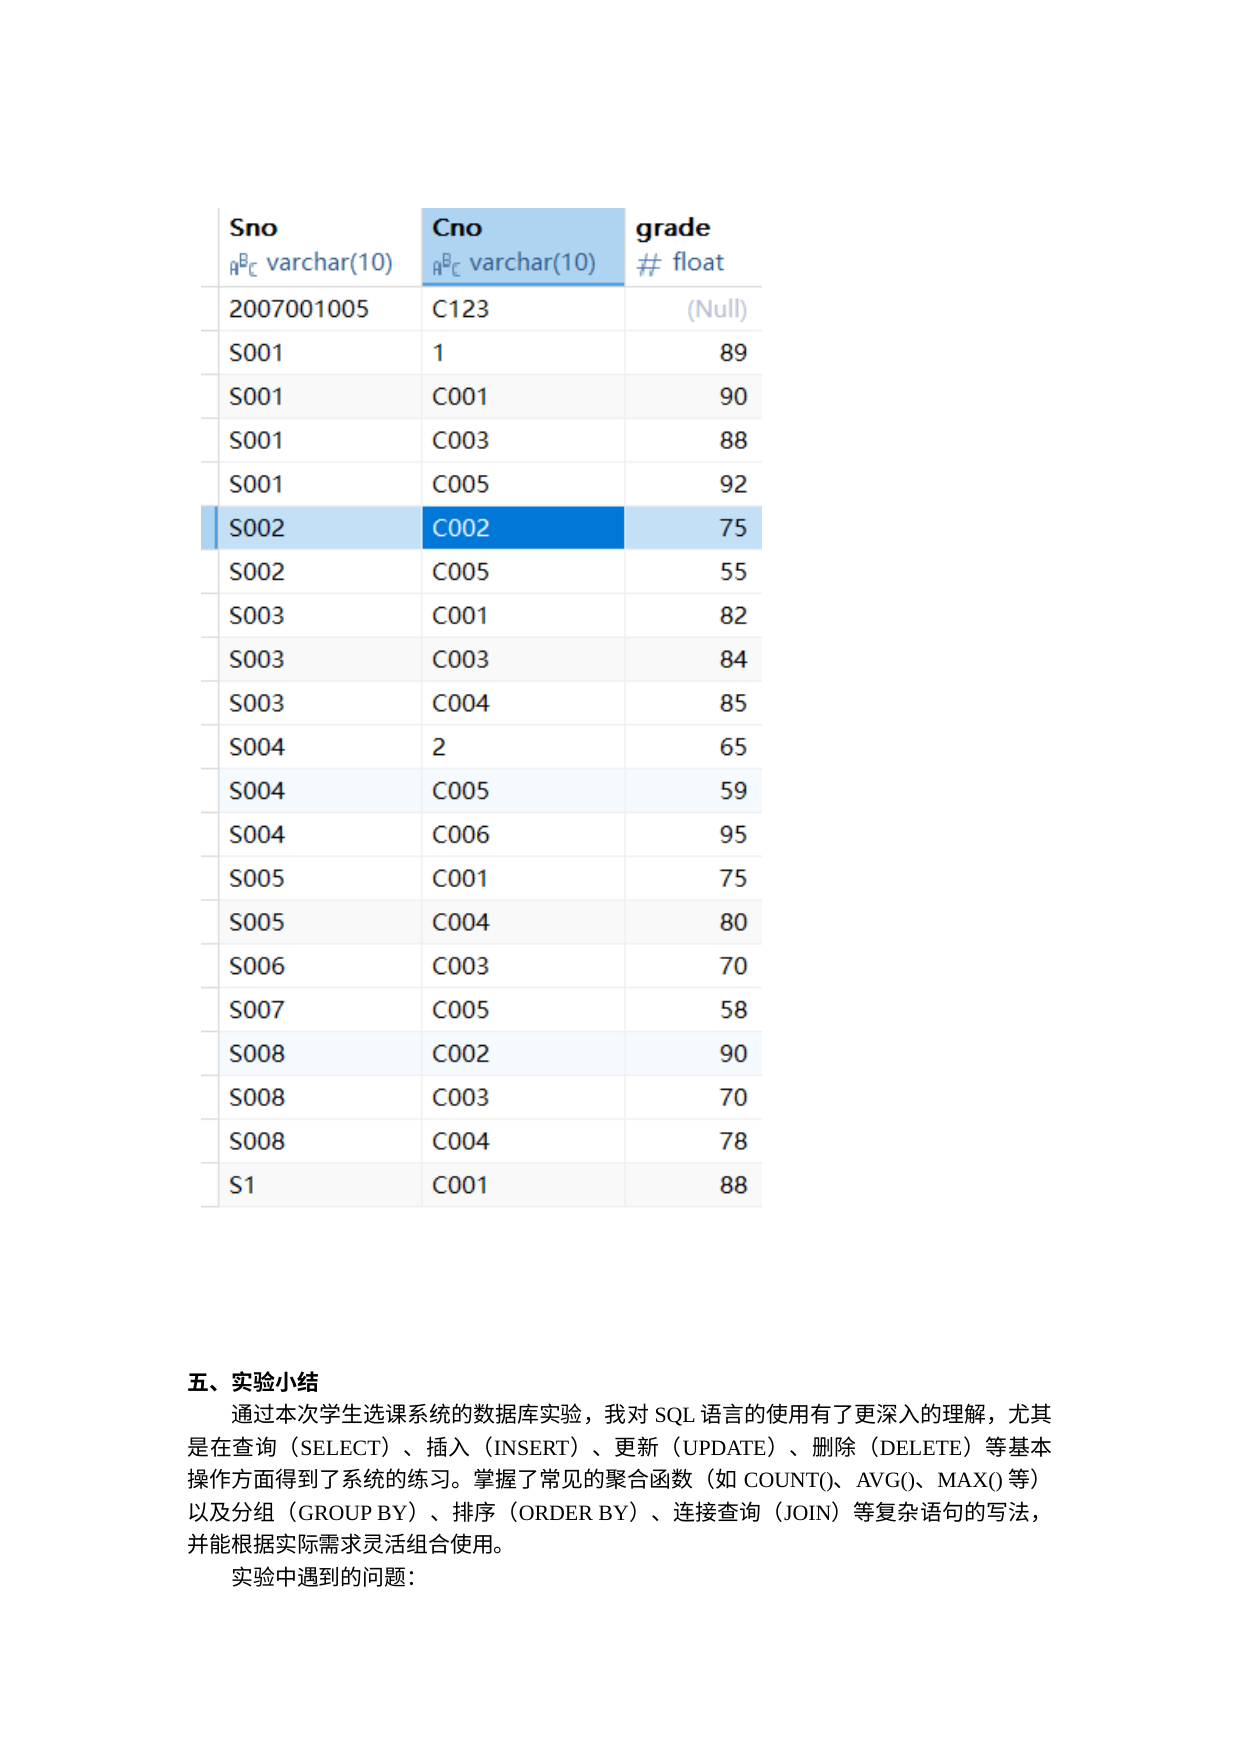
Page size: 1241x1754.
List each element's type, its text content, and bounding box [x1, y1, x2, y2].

text 实验中遇到的问题： [187, 1559, 1053, 1592]
text 通过本次学生选课系统的数据库实验，我对 SQL 语言的使用有了更深入的理解，尤其是在查询（SELECT）、插入（INSERT）、更新（UPDATE）、删除（DELETE）等基本操作方面得到了系统的练习。掌握了常见的聚合函数（如 COUNT()、AVG()、MAX() 等）以及分组（GROUP BY）、排序（ORDER BY）、连接查询（JOIN）等复杂语句的写法，并能根据实际需求灵活组合使用。 [187, 1397, 1053, 1559]
text 五、实验小结 [187, 1364, 1053, 1397]
picture [201, 208, 762, 1214]
